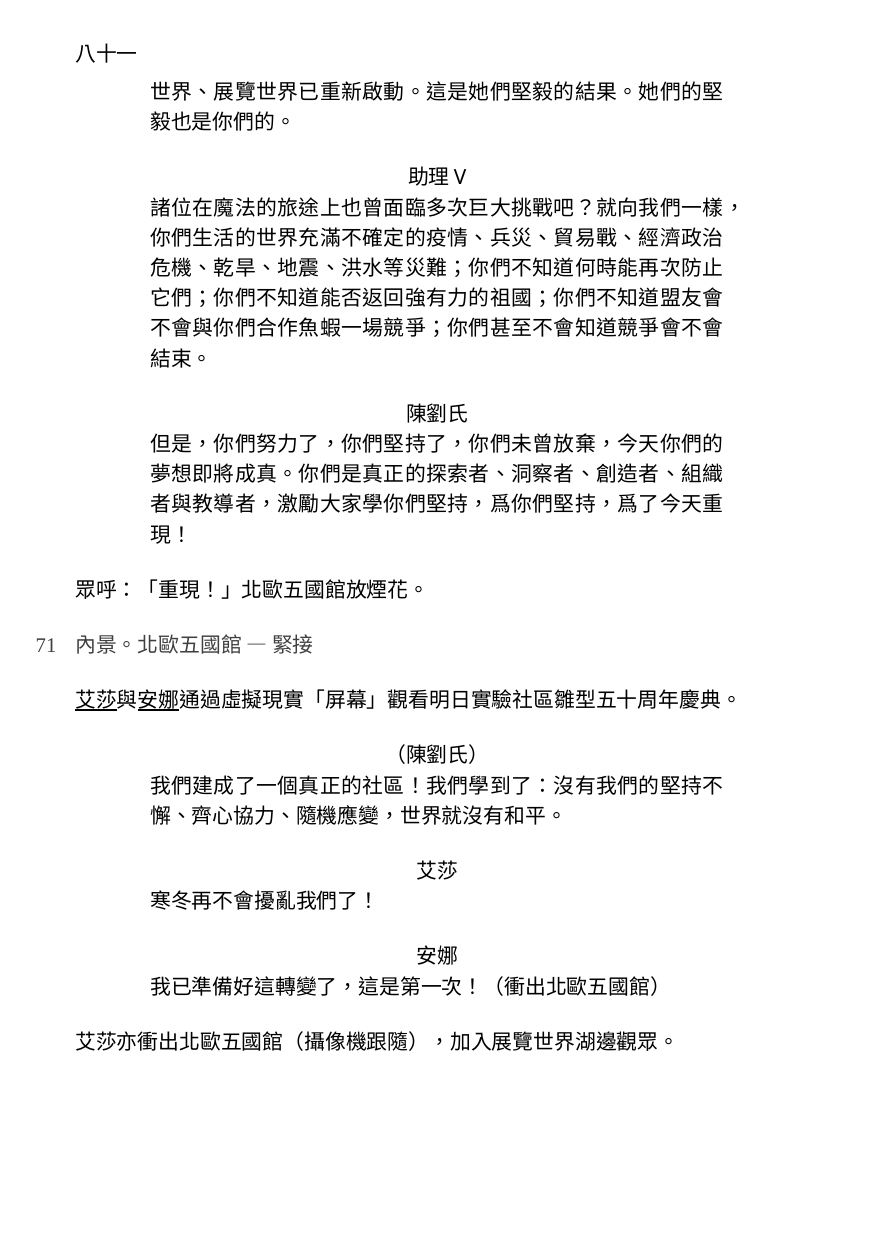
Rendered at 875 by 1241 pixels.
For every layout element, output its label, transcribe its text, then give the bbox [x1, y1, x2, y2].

text 艾莎 [150, 854, 724, 884]
text 眾呼：「重現！」北歐五國館放煙花。 [75, 573, 799, 603]
text 另一方面，本地動植物陸續回歸。慶祝世界、發現世界、自然世界、展覽世界已重新啟動。這是她們堅毅的結果。她們的堅毅也是你們的。 [150, 75, 724, 135]
text 艾莎與安娜通過虛擬現實「屏幕」觀看明日實驗社區雛型五十周年慶典。 [75, 683, 799, 714]
text 陳劉氏 [150, 397, 724, 427]
text 但是，你們努力了，你們堅持了，你們未曾放棄，今天你們的夢想即將成真。你們是真正的探索者、洞察者、創造者、組織者與教導者，激勵大家學你們堅持，爲你們堅持，爲了今天重現！ [150, 427, 724, 548]
text 安娜 [150, 940, 724, 970]
text 內景。北歐五國館 — 緊接 [56, 628, 799, 658]
text 諸位在魔法的旅途上也曾面臨多次巨大挑戰吧？就向我們一樣，你們生活的世界充滿不確定的疫情、兵災、貿易戰、經濟政治危機、乾旱、地震、洪水等災難；你們不知道何時能再次防止它們；你們不知道能否返回強有力的祖國；你們不知道盟友會不會與你們合作魚蝦一場競爭；你們甚至不會知道競爭會不會結束。 [150, 191, 724, 372]
text 我已準備好這轉變了，這是第一次！（衝出北歐五國館） [150, 970, 724, 1000]
text 寒冬再不會擾亂我們了！ [150, 884, 724, 915]
text 艾莎亦衝出北歐五國館（攝像機跟隨），加入展覽世界湖邊觀眾。 [75, 1025, 799, 1055]
text 助理V [150, 160, 724, 191]
text （陳劉氏） [150, 739, 724, 769]
text 我們建成了一個真正的社區！我們學到了：沒有我們的堅持不懈、齊心協力、隨機應變，世界就沒有和平。 [150, 769, 724, 829]
